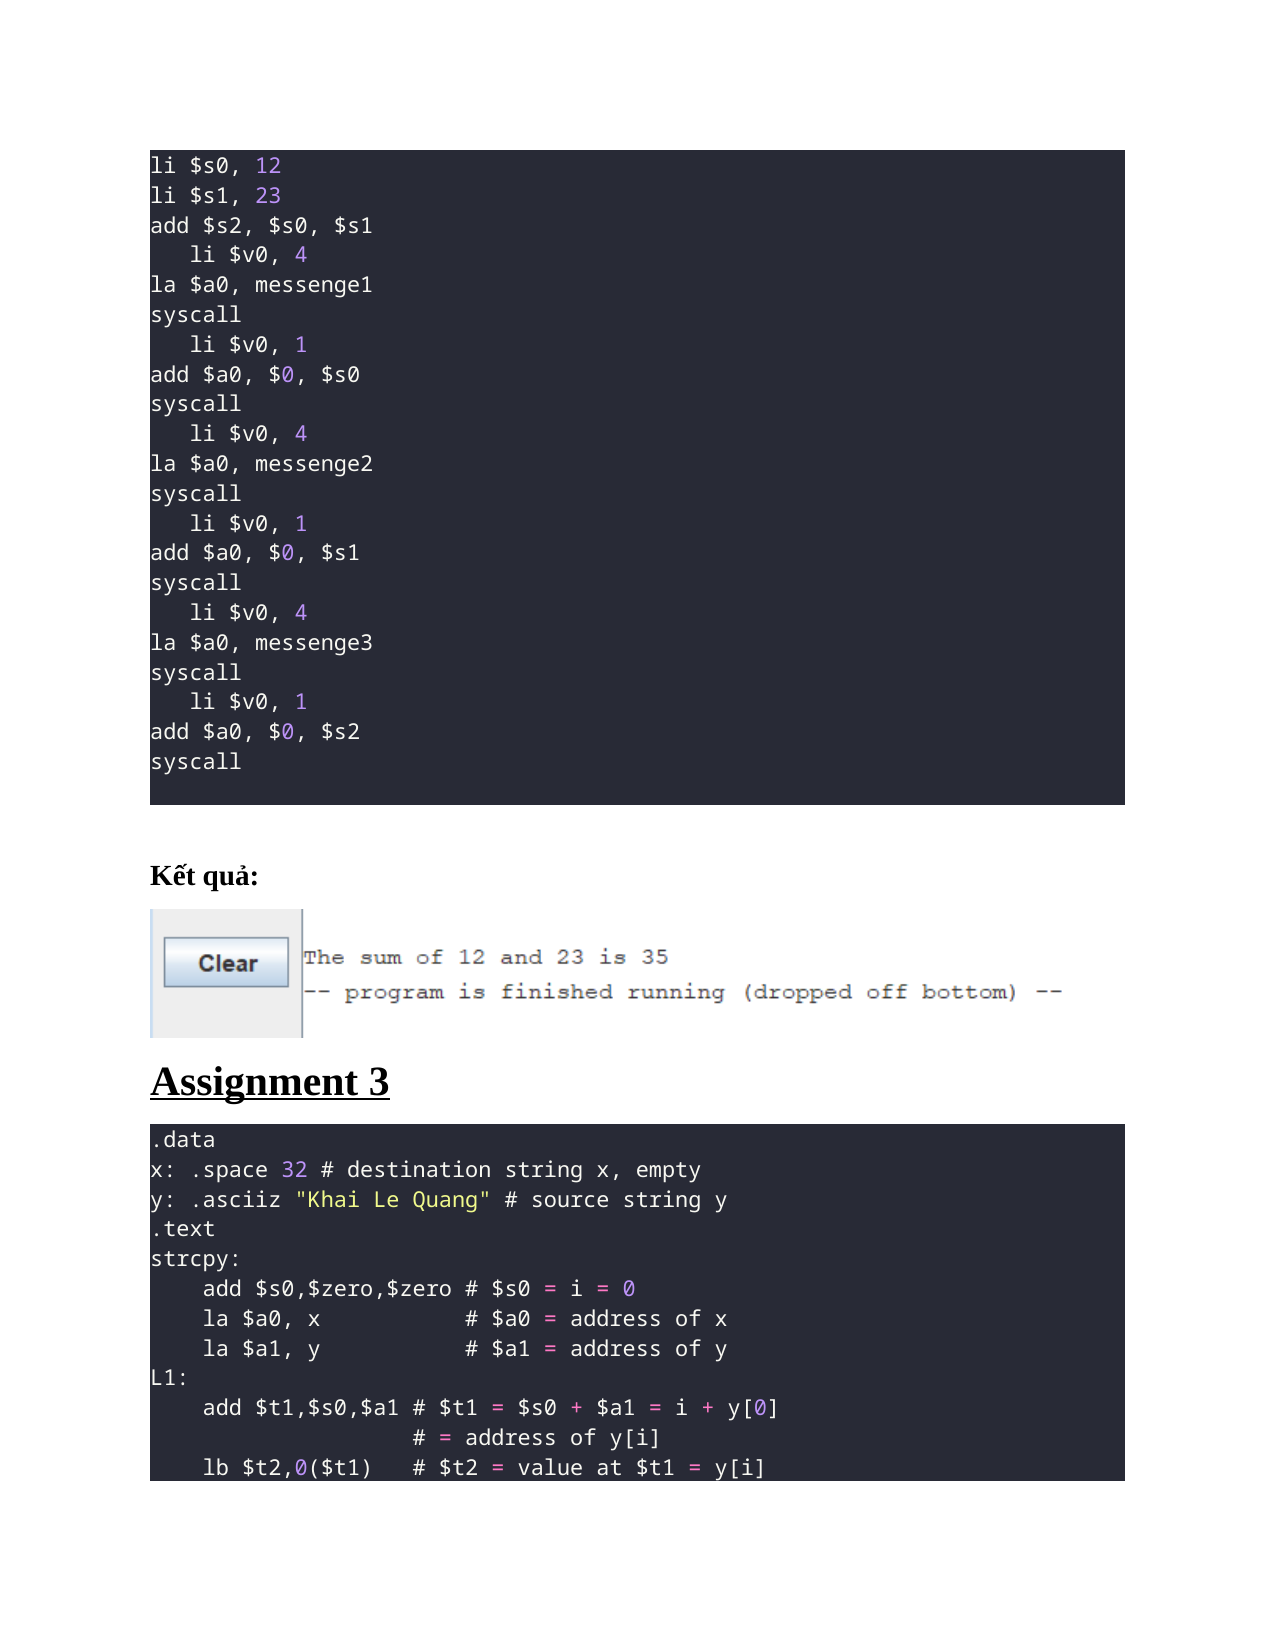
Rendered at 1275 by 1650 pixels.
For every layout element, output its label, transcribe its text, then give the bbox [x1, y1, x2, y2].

text Assignment 3 [150, 1057, 1125, 1104]
text lb $t2,0($t1) # $t2 = value at $t1 = y[i] [150, 1452, 1125, 1481]
text li $v0, 4 [150, 239, 1125, 269]
picture [150, 909, 1125, 1038]
text # = address of y[i] [150, 1422, 1125, 1452]
text li $s0, 12 [150, 150, 1125, 180]
text strcpy: [150, 1243, 1125, 1273]
text syscall [150, 567, 1125, 597]
text syscall [150, 299, 1125, 329]
text li $v0, 1 [150, 686, 1125, 716]
text add $a0, $0, $s2 [150, 716, 1125, 746]
text la $a0, x # $a0 = address of x [150, 1303, 1125, 1332]
text x: .space 32 # destination string x, empty [150, 1154, 1125, 1183]
text add $s2, $s0, $s1 [150, 209, 1125, 239]
text syscall [150, 388, 1125, 418]
text li $v0, 1 [150, 507, 1125, 537]
text la $a0, messenge1 [150, 269, 1125, 299]
text syscall [150, 656, 1125, 686]
text li $v0, 1 [150, 329, 1125, 358]
text li $v0, 4 [150, 597, 1125, 627]
text li $s1, 23 [150, 180, 1125, 209]
text li $v0, 4 [150, 418, 1125, 448]
text add $t1,$s0,$a1 # $t1 = $s0 + $a1 = i + y[0] [150, 1392, 1125, 1422]
text add $a0, $0, $s1 [150, 537, 1125, 567]
text Kết quả: [150, 858, 1125, 891]
text syscall [150, 746, 1125, 776]
text add $a0, $0, $s0 [150, 358, 1125, 388]
text L1: [150, 1362, 1125, 1392]
text la $a0, messenge3 [150, 627, 1125, 656]
text .data [150, 1124, 1125, 1154]
text y: .asciiz "Khai Le Quang" # source string y [150, 1183, 1125, 1213]
text la $a0, messenge2 [150, 448, 1125, 478]
text .text [150, 1213, 1125, 1243]
text la $a1, y # $a1 = address of y [150, 1332, 1125, 1362]
text add $s0,$zero,$zero # $s0 = i = 0 [150, 1273, 1125, 1303]
text syscall [150, 478, 1125, 507]
